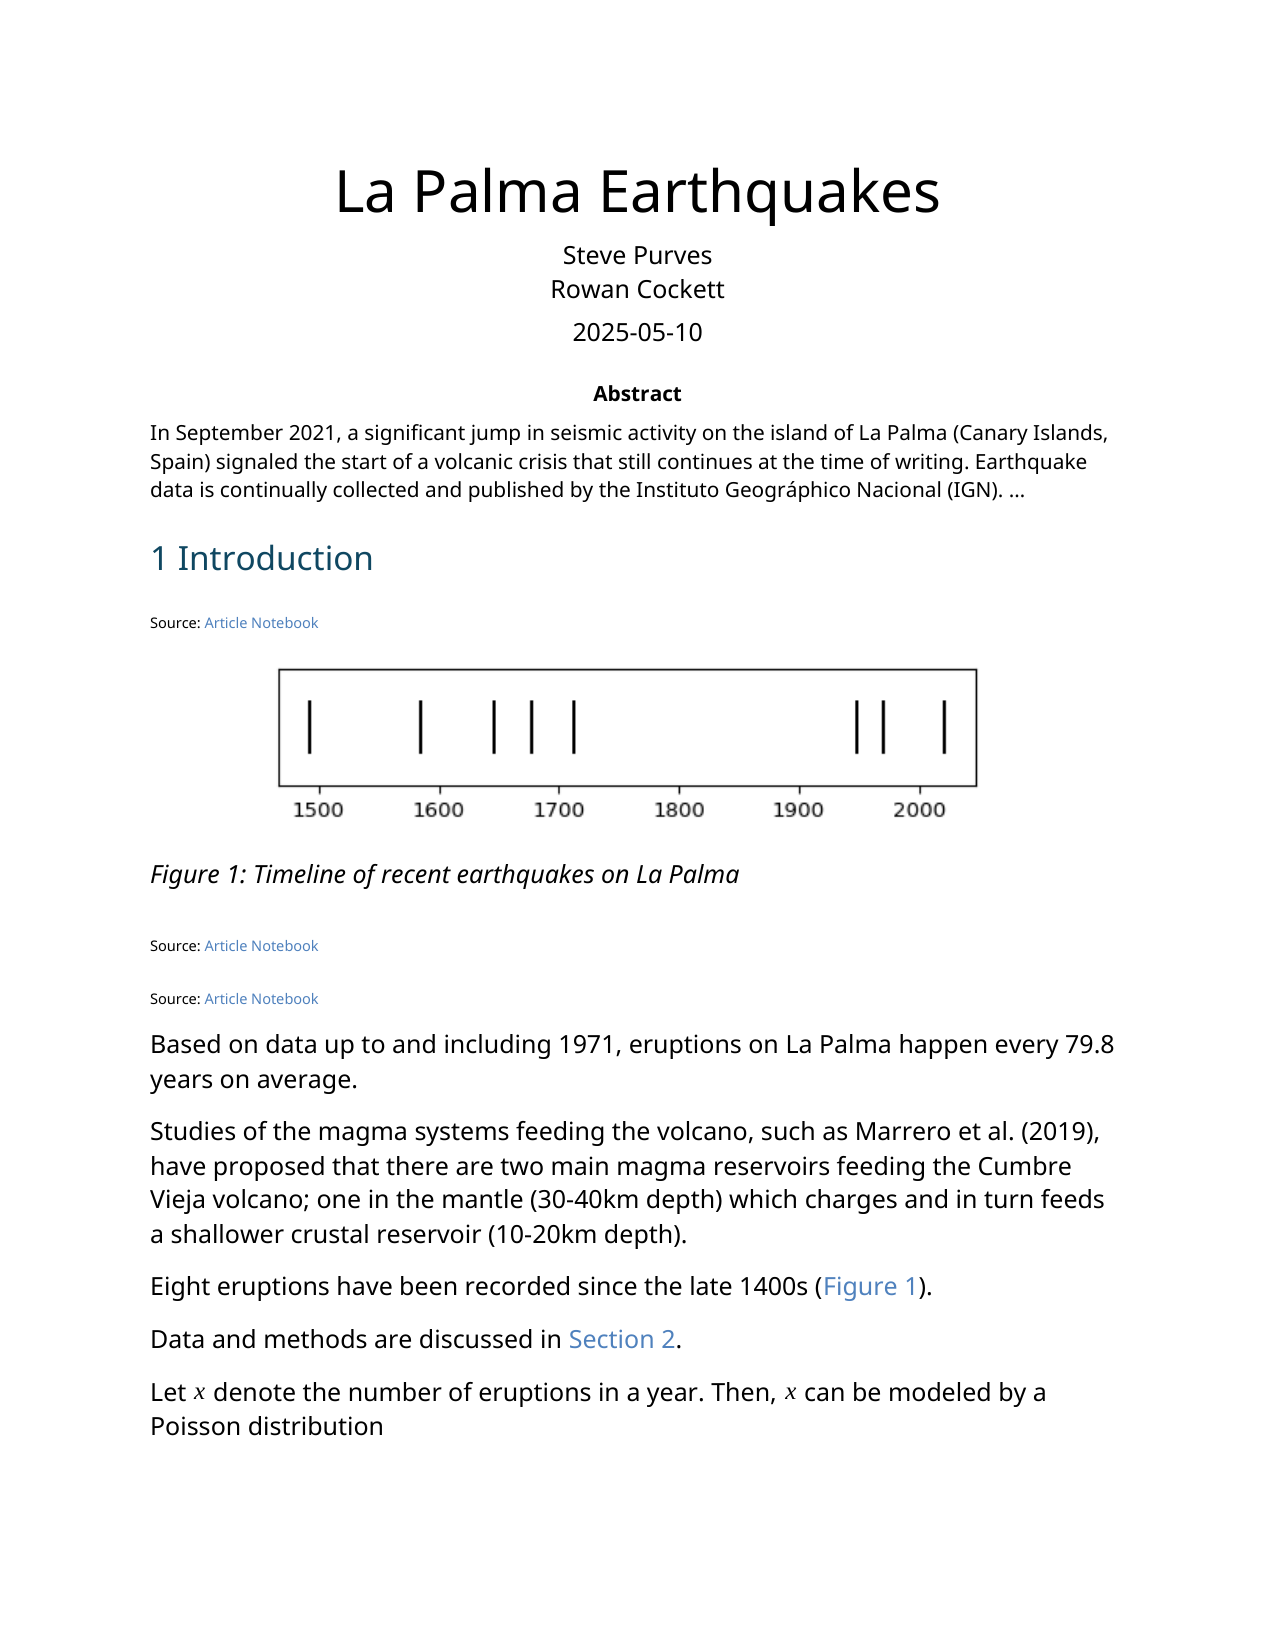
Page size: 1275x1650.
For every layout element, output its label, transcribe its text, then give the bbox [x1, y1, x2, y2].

text Let denote the number of eruptions in a year. Then, can be modeled by a Poisson distribution [150, 1375, 1125, 1443]
subtitle 1 Introduction [150, 535, 1125, 580]
table_header Figure 1: Timeline of recent earthquakes on La Palma [139, 652, 1114, 903]
title La Palma Earthquakes [150, 150, 1125, 229]
text Based on data up to and including 1971, eruptions on La Palma happen every 79.8 years on average. [150, 1027, 1125, 1095]
text Data and methods are discussed in Section 2. [150, 1322, 1125, 1356]
text Source: Article Notebook [150, 599, 1125, 633]
text Source: Article Notebook [150, 974, 1125, 1008]
text Source: Article Notebook [150, 922, 1125, 956]
text Studies of the magma systems feeding the volcano, such as Marrero et al. (2019), have proposed that there are two main magma reservoirs feeding the Cumbre Vieja volcano; one in the mantle (30-40km depth) which charges and in turn feeds a shallower crustal reservoir (10-20km depth). [150, 1114, 1125, 1250]
picture [263, 655, 990, 836]
title Abstract [150, 379, 1125, 408]
text Rowan Cockett [150, 272, 1125, 306]
text Eight eruptions have been recorded since the late 1400s (Figure 1). [150, 1269, 1125, 1303]
text Steve Purves [150, 238, 1125, 272]
text In September 2021, a significant jump in seismic activity on the island of La Palma (Canary Islands, Spain) signaled the start of a volcanic crisis that still continues at the time of writing. Earthquake data is continually collected and published by the Instituto Geográphico Nacional (IGN). … [150, 418, 1125, 504]
text 2025-05-10 [150, 314, 1125, 348]
